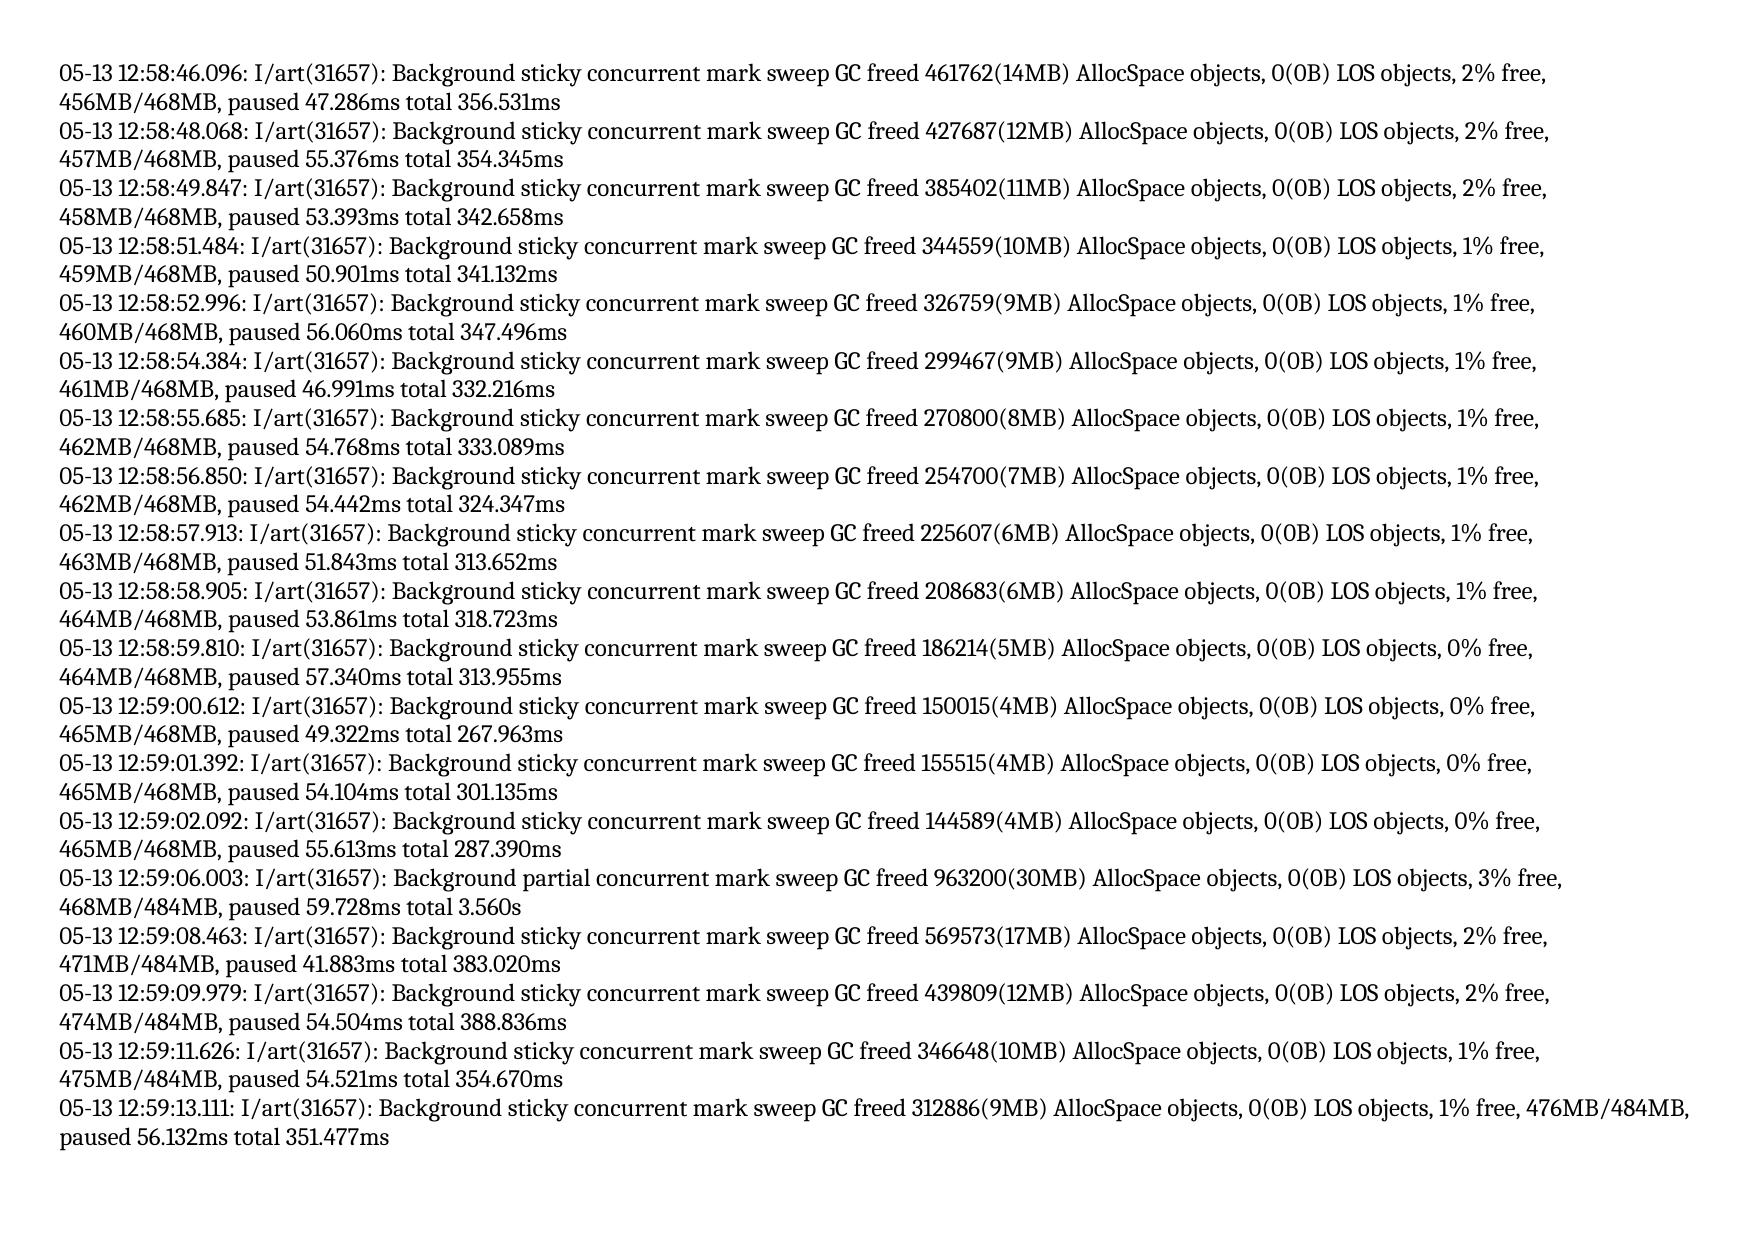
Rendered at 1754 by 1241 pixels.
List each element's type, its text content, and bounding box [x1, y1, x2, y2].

text 05-13 12:58:56.850: I/art(31657): Background sticky concurrent mark sweep GC freed 254700(7MB) AllocSpace objects, 0(0B) LOS objects, 1% free, 462MB/468MB, paused 54.442ms total 324.347ms [59, 462, 1695, 519]
text 05-13 12:58:48.068: I/art(31657): Background sticky concurrent mark sweep GC freed 427687(12MB) AllocSpace objects, 0(0B) LOS objects, 2% free, 457MB/468MB, paused 55.376ms total 354.345ms [59, 117, 1695, 174]
text 05-13 12:59:01.392: I/art(31657): Background sticky concurrent mark sweep GC freed 155515(4MB) AllocSpace objects, 0(0B) LOS objects, 0% free, 465MB/468MB, paused 54.104ms total 301.135ms [59, 749, 1695, 807]
text 05-13 12:58:59.810: I/art(31657): Background sticky concurrent mark sweep GC freed 186214(5MB) AllocSpace objects, 0(0B) LOS objects, 0% free, 464MB/468MB, paused 57.340ms total 313.955ms [59, 634, 1695, 692]
text 05-13 12:58:49.847: I/art(31657): Background sticky concurrent mark sweep GC freed 385402(11MB) AllocSpace objects, 0(0B) LOS objects, 2% free, 458MB/468MB, paused 53.393ms total 342.658ms [59, 174, 1695, 232]
text 05-13 12:59:00.612: I/art(31657): Background sticky concurrent mark sweep GC freed 150015(4MB) AllocSpace objects, 0(0B) LOS objects, 0% free, 465MB/468MB, paused 49.322ms total 267.963ms [59, 692, 1695, 749]
text 05-13 12:59:13.111: I/art(31657): Background sticky concurrent mark sweep GC freed 312886(9MB) AllocSpace objects, 0(0B) LOS objects, 1% free, 476MB/484MB, paused 56.132ms total 351.477ms [59, 1094, 1695, 1152]
text 05-13 12:58:58.905: I/art(31657): Background sticky concurrent mark sweep GC freed 208683(6MB) AllocSpace objects, 0(0B) LOS objects, 1% free, 464MB/468MB, paused 53.861ms total 318.723ms [59, 577, 1695, 634]
text 05-13 12:59:08.463: I/art(31657): Background sticky concurrent mark sweep GC freed 569573(17MB) AllocSpace objects, 0(0B) LOS objects, 2% free, 471MB/484MB, paused 41.883ms total 383.020ms [59, 922, 1695, 979]
text 05-13 12:58:57.913: I/art(31657): Background sticky concurrent mark sweep GC freed 225607(6MB) AllocSpace objects, 0(0B) LOS objects, 1% free, 463MB/468MB, paused 51.843ms total 313.652ms [59, 519, 1695, 577]
text 05-13 12:58:52.996: I/art(31657): Background sticky concurrent mark sweep GC freed 326759(9MB) AllocSpace objects, 0(0B) LOS objects, 1% free, 460MB/468MB, paused 56.060ms total 347.496ms [59, 289, 1695, 347]
text 05-13 12:59:09.979: I/art(31657): Background sticky concurrent mark sweep GC freed 439809(12MB) AllocSpace objects, 0(0B) LOS objects, 2% free, 474MB/484MB, paused 54.504ms total 388.836ms [59, 979, 1695, 1037]
text 05-13 12:59:11.626: I/art(31657): Background sticky concurrent mark sweep GC freed 346648(10MB) AllocSpace objects, 0(0B) LOS objects, 1% free, 475MB/484MB, paused 54.521ms total 354.670ms [59, 1037, 1695, 1094]
text 05-13 12:59:06.003: I/art(31657): Background partial concurrent mark sweep GC freed 963200(30MB) AllocSpace objects, 0(0B) LOS objects, 3% free, 468MB/484MB, paused 59.728ms total 3.560s [59, 864, 1695, 922]
text 05-13 12:58:54.384: I/art(31657): Background sticky concurrent mark sweep GC freed 299467(9MB) AllocSpace objects, 0(0B) LOS objects, 1% free, 461MB/468MB, paused 46.991ms total 332.216ms [59, 347, 1695, 404]
text 05-13 12:58:55.685: I/art(31657): Background sticky concurrent mark sweep GC freed 270800(8MB) AllocSpace objects, 0(0B) LOS objects, 1% free, 462MB/468MB, paused 54.768ms total 333.089ms [59, 404, 1695, 462]
text 05-13 12:58:46.096: I/art(31657): Background sticky concurrent mark sweep GC freed 461762(14MB) AllocSpace objects, 0(0B) LOS objects, 2% free, 456MB/468MB, paused 47.286ms total 356.531ms [59, 59, 1695, 117]
text 05-13 12:59:02.092: I/art(31657): Background sticky concurrent mark sweep GC freed 144589(4MB) AllocSpace objects, 0(0B) LOS objects, 0% free, 465MB/468MB, paused 55.613ms total 287.390ms [59, 807, 1695, 864]
text 05-13 12:58:51.484: I/art(31657): Background sticky concurrent mark sweep GC freed 344559(10MB) AllocSpace objects, 0(0B) LOS objects, 1% free, 459MB/468MB, paused 50.901ms total 341.132ms [59, 232, 1695, 289]
